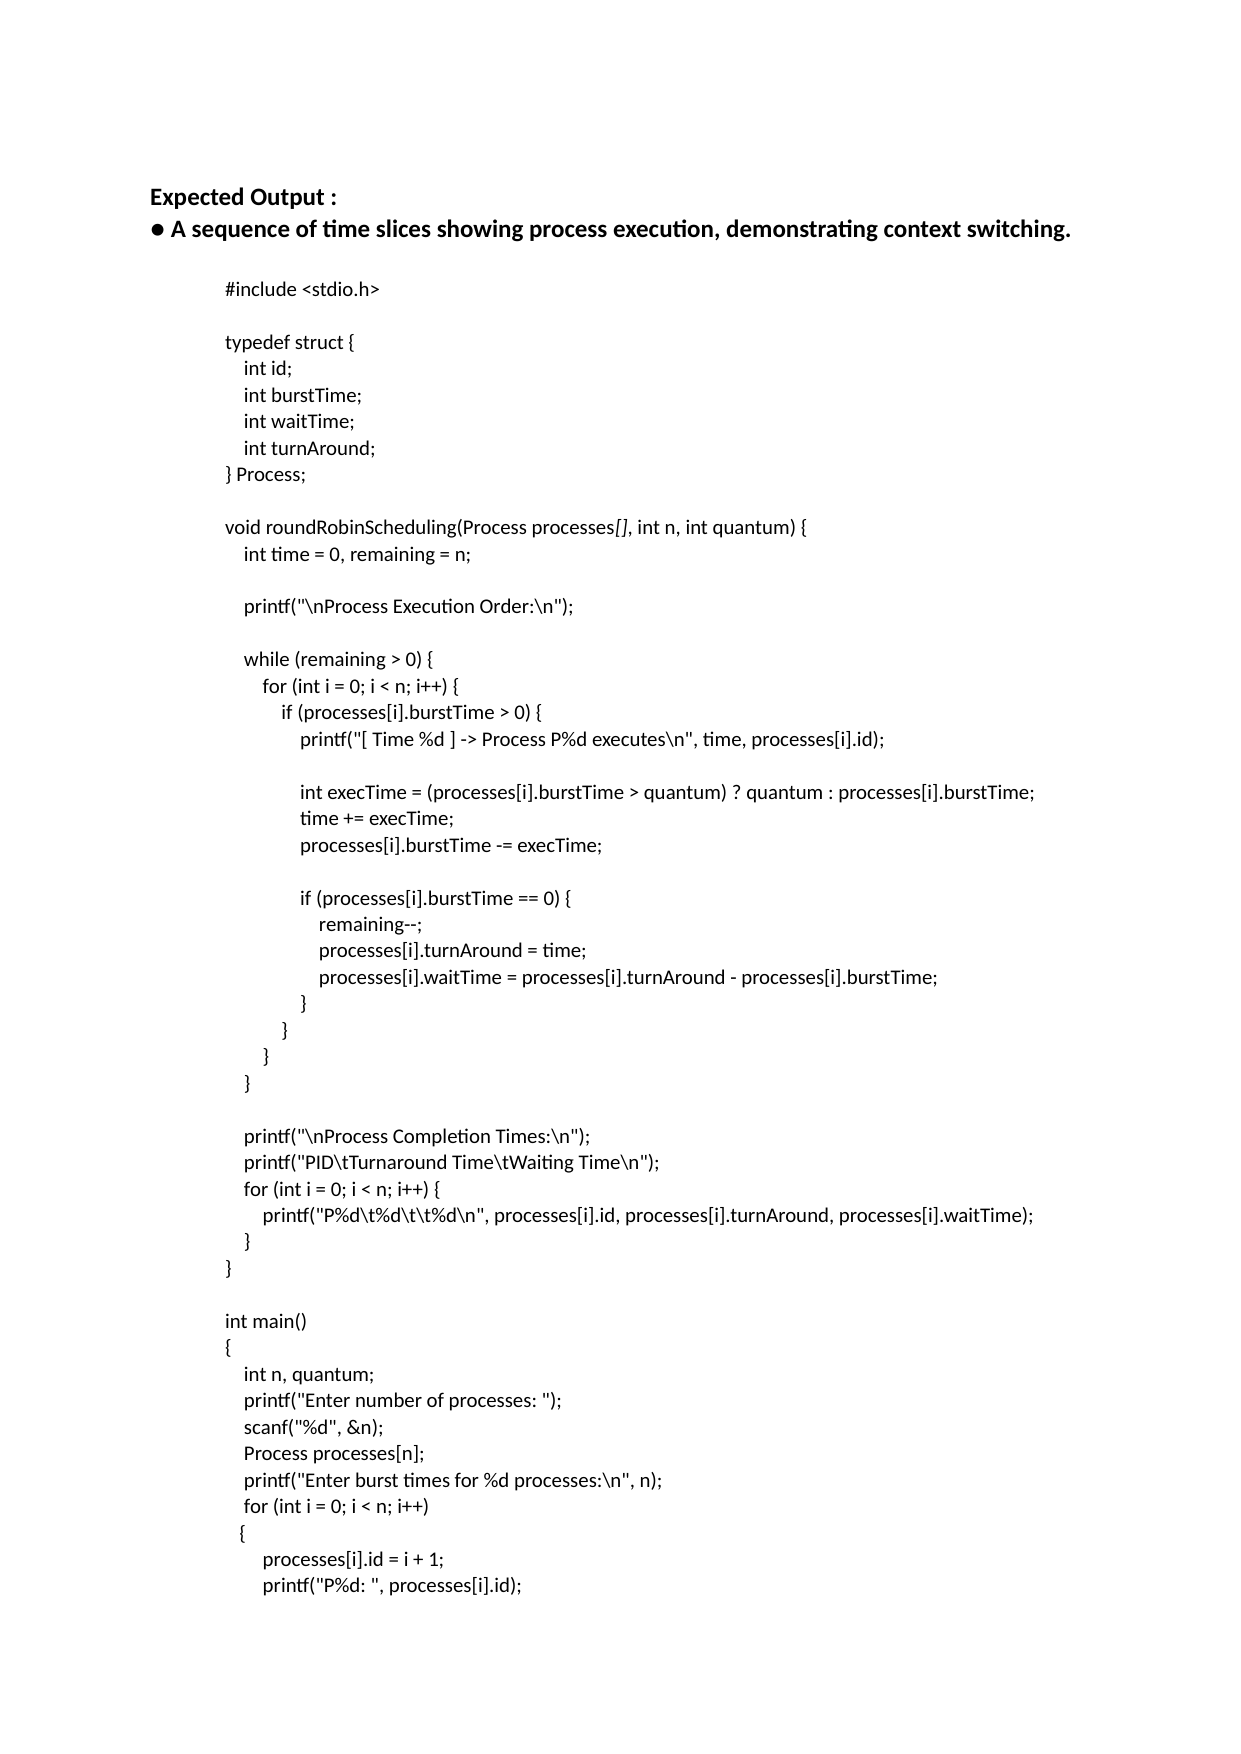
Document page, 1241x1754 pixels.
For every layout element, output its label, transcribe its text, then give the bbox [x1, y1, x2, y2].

text for (int i = 0; i < n; i++) { [225, 673, 1090, 698]
text printf("PID\tTurnaround Time\tWaiting Time\n"); [225, 1149, 1090, 1175]
text printf("Enter number of processes: "); [225, 1387, 1090, 1413]
text processes[i].id = i + 1; [225, 1546, 1090, 1572]
text Process processes[n]; [225, 1440, 1090, 1466]
text int main() [225, 1308, 1090, 1333]
text remaining--; [225, 911, 1090, 937]
text while (remaining > 0) { [225, 647, 1090, 672]
text if (processes[i].burstTime > 0) { [225, 699, 1090, 725]
text ● A sequence of time slices showing process execution, demonstrating context switching. [150, 213, 1090, 244]
text int waitTime; [225, 408, 1090, 434]
text } [225, 1043, 1090, 1069]
text } [225, 1017, 1090, 1042]
text processes[i].turnAround = time; [225, 938, 1090, 963]
text } [225, 1070, 1090, 1095]
text scanf("%d", &n); [225, 1414, 1090, 1439]
text int id; [225, 356, 1090, 381]
text time += execTime; [225, 805, 1090, 831]
text processes[i].waitTime = processes[i].turnAround - processes[i].burstTime; [225, 964, 1090, 989]
text { [225, 1334, 1090, 1360]
text { [225, 1520, 1090, 1545]
text int burstTime; [225, 382, 1090, 407]
text int time = 0, remaining = n; [225, 541, 1090, 566]
text int turnAround; [225, 435, 1090, 460]
text printf("P%d: ", processes[i].id); [225, 1573, 1090, 1598]
text if (processes[i].burstTime == 0) { [225, 885, 1090, 910]
text } [225, 1229, 1090, 1254]
text typedef struct { [225, 329, 1090, 354]
text void roundRobinScheduling(Process processes[], int n, int quantum) { [225, 514, 1090, 540]
text } [225, 991, 1090, 1016]
text for (int i = 0; i < n; i++) { [225, 1176, 1090, 1201]
text int n, quantum; [225, 1361, 1090, 1386]
text processes[i].burstTime -= execTime; [225, 832, 1090, 857]
text Expected Output : [150, 182, 1090, 212]
text } Process; [225, 461, 1090, 487]
text #include <stdio.h> [225, 276, 1090, 302]
text for (int i = 0; i < n; i++) [225, 1493, 1090, 1519]
text printf("[ Time %d ] -> Process P%d executes\n", time, processes[i].id); [225, 726, 1090, 751]
text printf("Enter burst times for %d processes:\n", n); [225, 1467, 1090, 1492]
text } [225, 1255, 1090, 1281]
text printf("\nProcess Execution Order:\n"); [225, 594, 1090, 619]
text printf("P%d\t%d\t\t%d\n", processes[i].id, processes[i].turnAround, processes[i].waitTime); [225, 1202, 1090, 1228]
text int execTime = (processes[i].burstTime > quantum) ? quantum : processes[i].burstTime; [225, 779, 1090, 804]
text printf("\nProcess Completion Times:\n"); [225, 1123, 1090, 1148]
